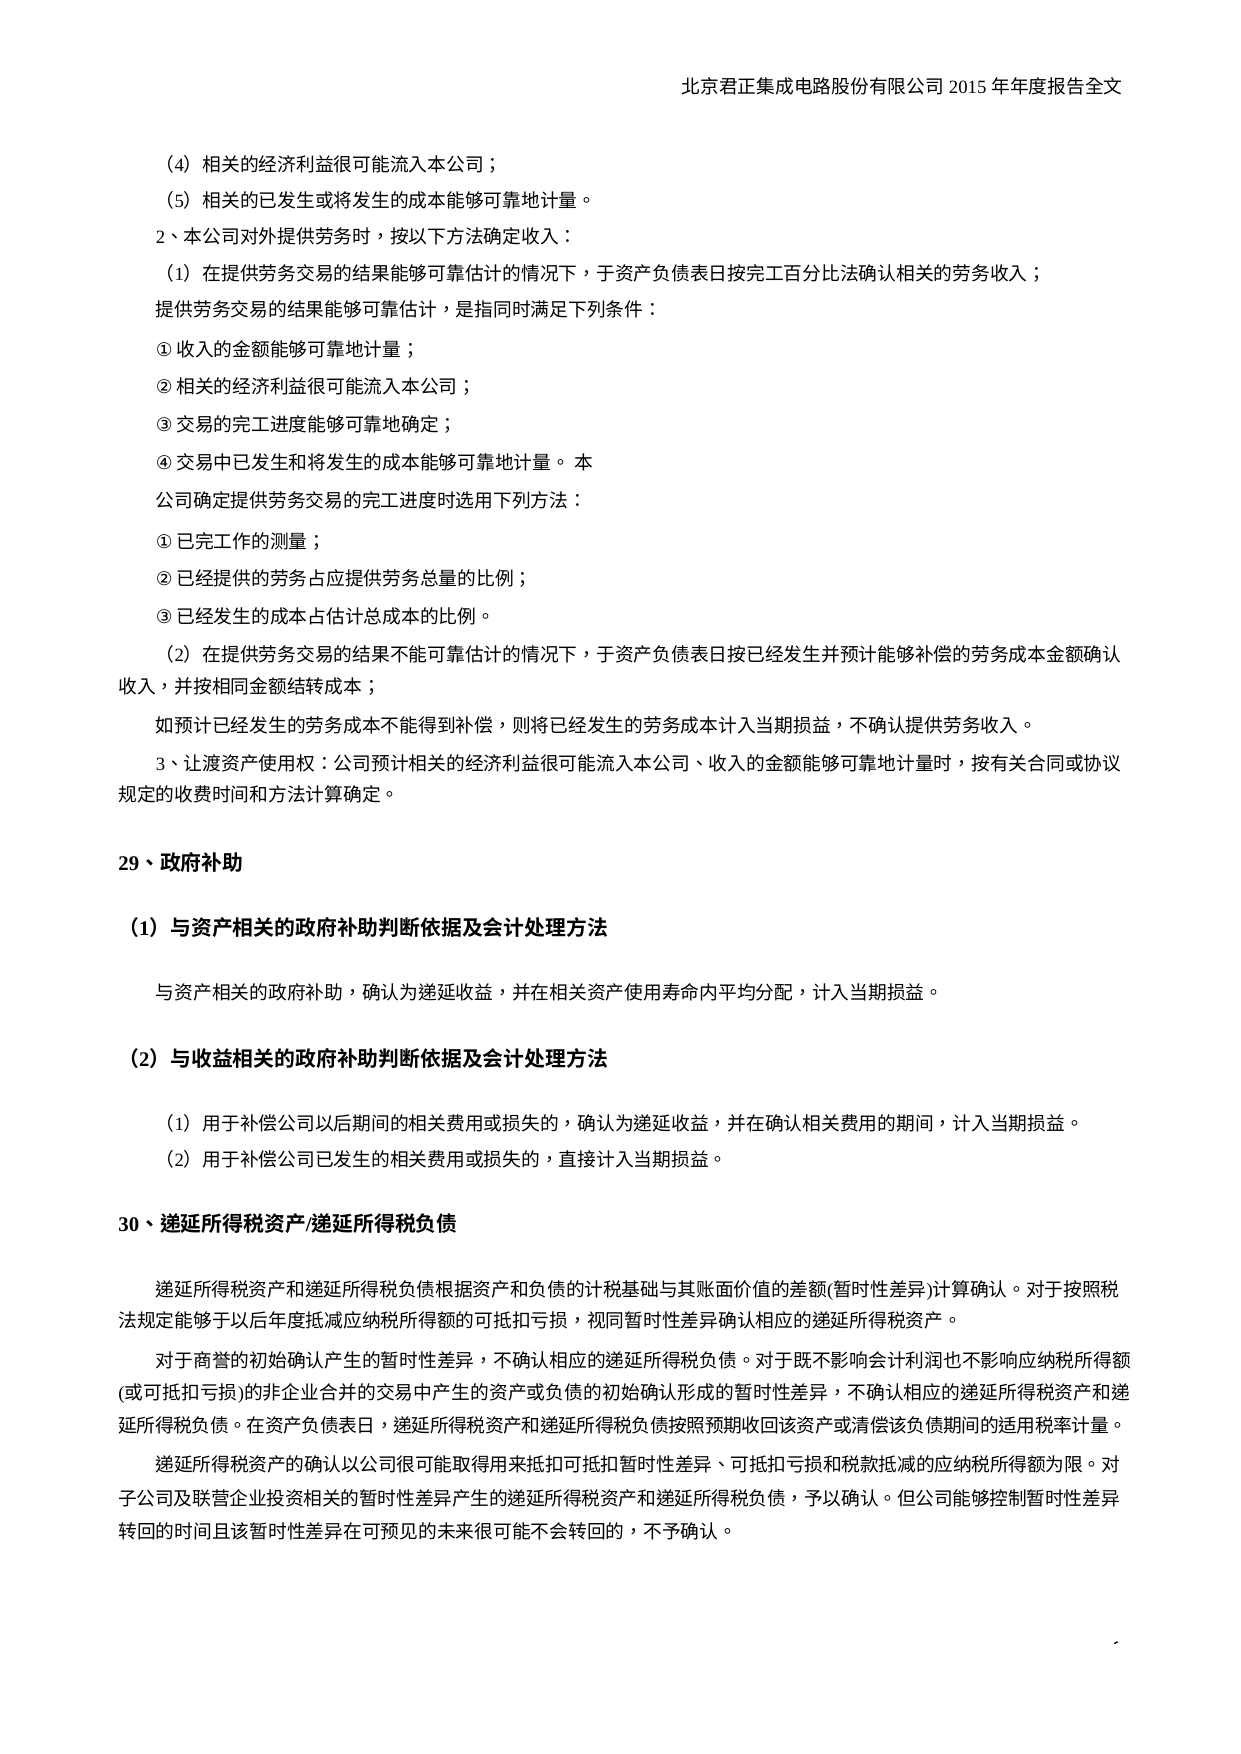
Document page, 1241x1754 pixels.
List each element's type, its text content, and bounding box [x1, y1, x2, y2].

text 3、让渡资产使用权：公司预计相关的经济利益很可能流入本公司、收入的金额能够可靠地计量时，按有关合同或协议 规定的收费时间和方法计算确定。 [118, 750, 1123, 807]
text 与资产相关的政府补助，确认为递延收益，并在相关资产使用寿命内平均分配，计入当期损益。 [156, 979, 1123, 1005]
subtitle （2）与收益相关的政府补助判断依据及会计处理方法 [118, 1044, 1123, 1072]
text （1）用于补偿公司以后期间的相关费用或损失的，确认为递延收益，并在确认相关费用的期间，计入当期损益。 [156, 1110, 1123, 1136]
text （1）在提供劳务交易的结果能够可靠估计的情况下，于资产负债表日按完工百分比法确认相关的劳务收入； 提供劳务交易的结果能够可靠估计，是指同时满足下列条件： [156, 260, 1048, 322]
text ②已经提供的劳务占应提供劳务总量的比例； [156, 566, 1123, 591]
text 如预计已经发生的劳务成本不能得到补偿，则将已经发生的劳务成本计入当期损益，不确认提供劳务收入。 [156, 712, 1123, 738]
text ①已完工作的测量； [156, 528, 1123, 554]
text （2）在提供劳务交易的结果不能可靠估计的情况下，于资产负债表日按已经发生并预计能够补偿的劳务成本金额确认 收入，并按相同金额结转成本； [118, 641, 1123, 698]
text 对于商誉的初始确认产生的暂时性差异，不确认相应的递延所得税负债。对于既不影响会计利润也不影响应纳税所得额 (或可抵扣亏损)的非企业合并的交易中产生的资产或负债的初始确认形成的暂时性差异，不确认相应的递延所得税资产和递 延所得税负债。在资产负债表日，递延所得税资产和递延所得税负债按照预期收回该资产或清偿该负债期间的适用税率计量。 [118, 1347, 1132, 1438]
text 2、本公司对外提供劳务时，按以下方法确定收入： [156, 224, 1123, 249]
text ④交易中已发生和将发生的成本能够可靠地计量。 本公司确定提供劳务交易的完工进度时选用下列方法： [156, 449, 608, 513]
text ③已经发生的成本占估计总成本的比例。 [156, 603, 1123, 629]
text （2）用于补偿公司已发生的相关费用或损失的，直接计入当期损益。 [156, 1146, 1123, 1172]
subtitle 30、递延所得税资产/递延所得税负债 [118, 1209, 1123, 1238]
subtitle 29、政府补助 [118, 848, 1123, 877]
text （5）相关的已发生或将发生的成本能够可靠地计量。 [156, 188, 1123, 213]
text ①收入的金额能够可靠地计量； [156, 336, 1123, 362]
text ③交易的完工进度能够可靠地确定； [156, 411, 1123, 437]
subtitle （1）与资产相关的政府补助判断依据及会计处理方法 [118, 913, 1123, 942]
text ②相关的经济利益很可能流入本公司； [156, 374, 1123, 399]
text 递延所得税资产的确认以公司很可能取得用来抵扣可抵扣暂时性差异、可抵扣亏损和税款抵减的应纳税所得额为限。对 子公司及联营企业投资相关的暂时性差异产生的递延所得税资产和递延所得税负债，予以确认。但公司能够控制暂时性差异 转回的时间且该暂时性差异在可预见的未来很可能不会转回的，不予确认。 [118, 1452, 1122, 1544]
text （4）相关的经济利益很可能流入本公司； [156, 151, 1123, 177]
text 递延所得税资产和递延所得税负债根据资产和负债的计税基础与其账面价值的差额(暂时性差异)计算确认。对于按照税 法规定能够于以后年度抵减应纳税所得额的可抵扣亏损，视同暂时性差异确认相应的递延所得税资产。 [118, 1276, 1123, 1333]
